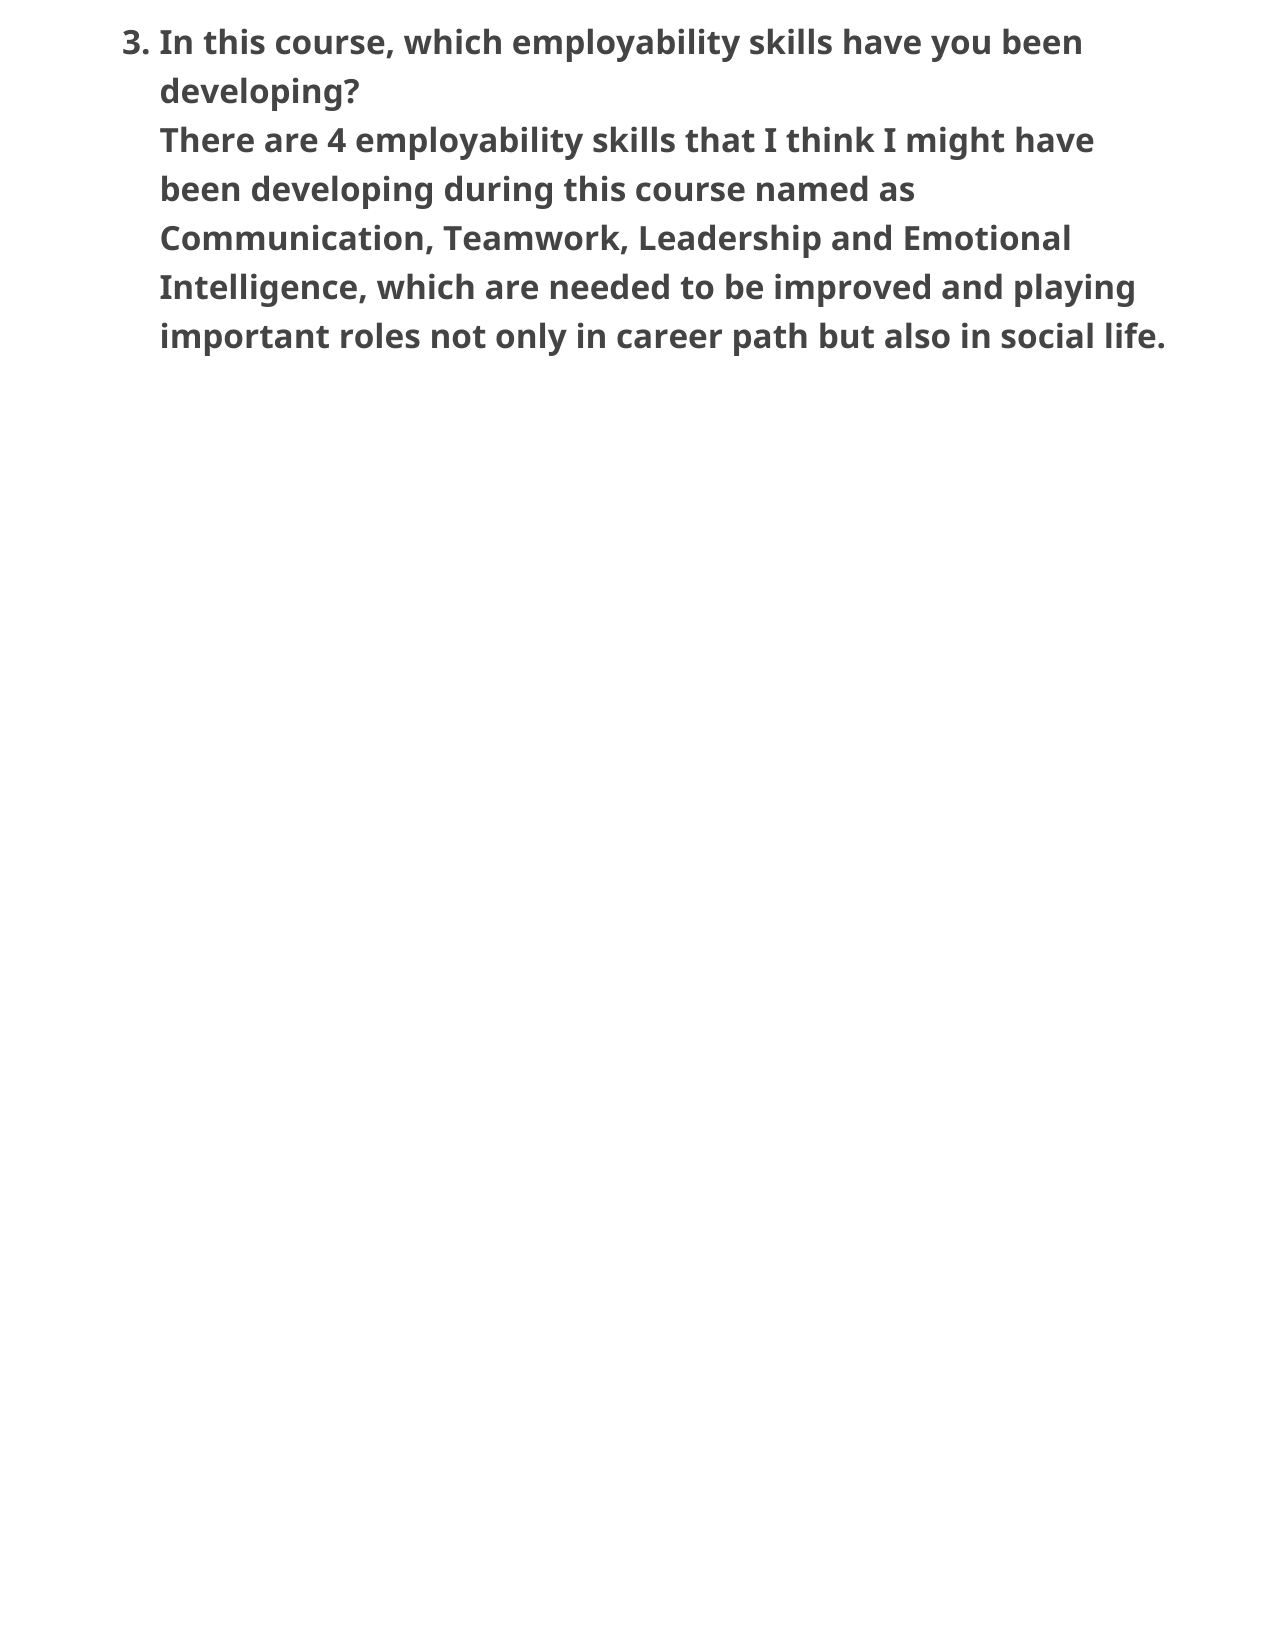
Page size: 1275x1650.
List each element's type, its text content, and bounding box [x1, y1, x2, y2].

list There are 4 employability skills that I think I might have been developing during this course named as Communication, Teamwork, Leadership and Emotional Intelligence, which are needed to be improved and playing important roles not only in career path but also in social life. [159, 117, 1172, 358]
list In this course, which employability skills have you been developing? [122, 19, 1172, 113]
